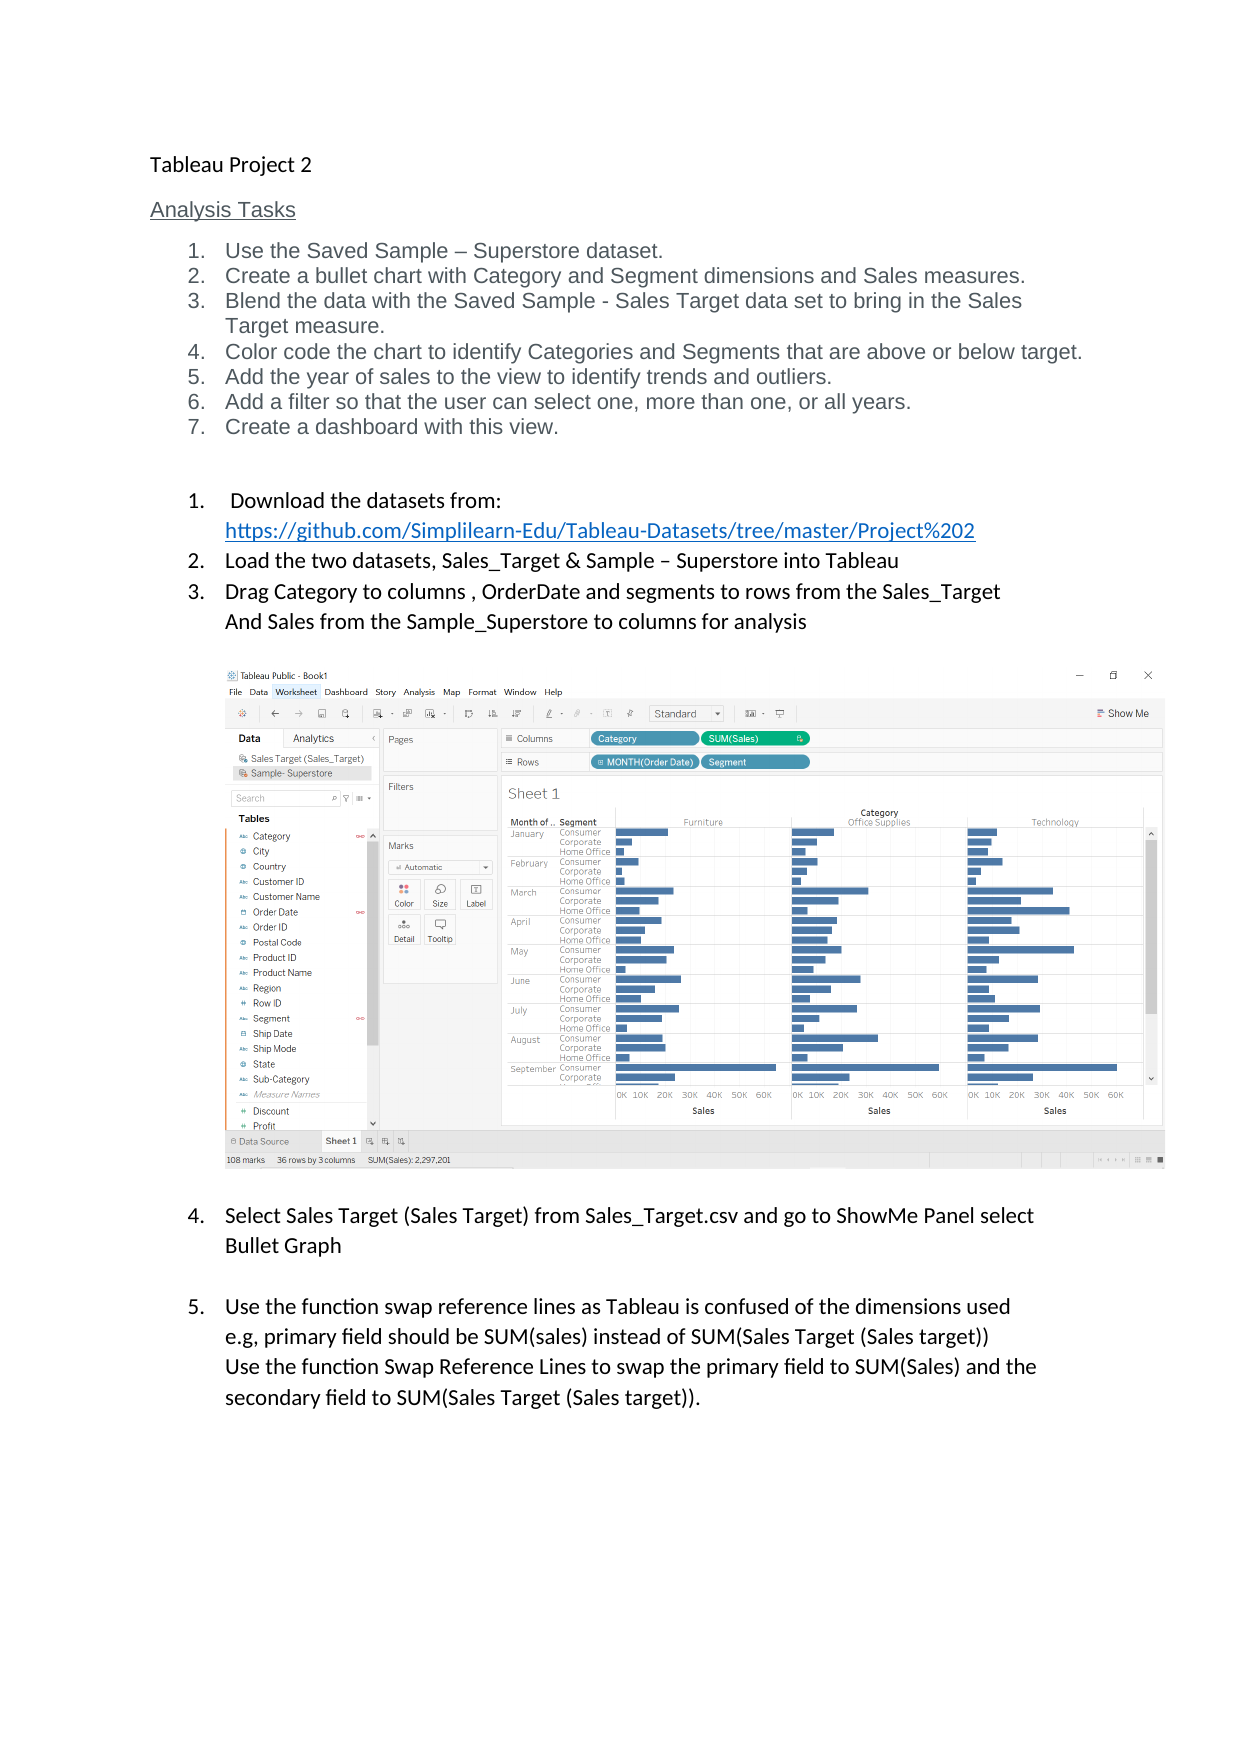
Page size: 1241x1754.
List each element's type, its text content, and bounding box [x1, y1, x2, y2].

list Select Sales Target (Sales Target) from Sales_Target.csv and go to ShowMe Panel select Bullet Graph [187, 1201, 1090, 1259]
list Use the Saved Sample – Superstore dataset. [187, 238, 1090, 263]
list Add the year of sales to the view to identify trends and outliers. [187, 364, 1090, 389]
text Tableau Project 2 [150, 150, 1090, 178]
list Create a bullet chart with Category and Segment dimensions and Sales measures. [187, 263, 1090, 288]
list And Sales from the Sample_Superstore to columns for analysis [225, 607, 1090, 635]
list Use the function Swap Reference Lines to swap the primary field to SUM(Sales) and the secondary field to SUM(Sales Target (Sales target)). [225, 1352, 1090, 1411]
list Download the datasets from: https://github.com/Simplilearn-Edu/Tableau-Datasets/tree/master/Project%202 [187, 486, 1090, 544]
picture [225, 667, 1166, 1169]
list Create a dashboard with this view. [187, 414, 1090, 439]
text Analysis Tasks [150, 197, 1090, 222]
list Color code the chart to identify Categories and Segments that are above or below target. [187, 338, 1090, 364]
list Add a filter so that the user can select one, more than one, or all years. [187, 389, 1090, 414]
list Blend the data with the Saved Sample - Sales Target data set to bring in the Sales Target measure. [187, 288, 1090, 338]
list e.g, primary field should be SUM(sales) instead of SUM(Sales Target (Sales target)) [225, 1322, 1090, 1350]
list Load the two datasets, Sales_Target & Sample – Superstore into Tableau [187, 547, 1090, 575]
list Drag Category to columns , OrderDate and segments to rows from the Sales_Target [187, 577, 1090, 605]
list Use the function swap reference lines as Tableau is confused of the dimensions used [187, 1292, 1090, 1320]
